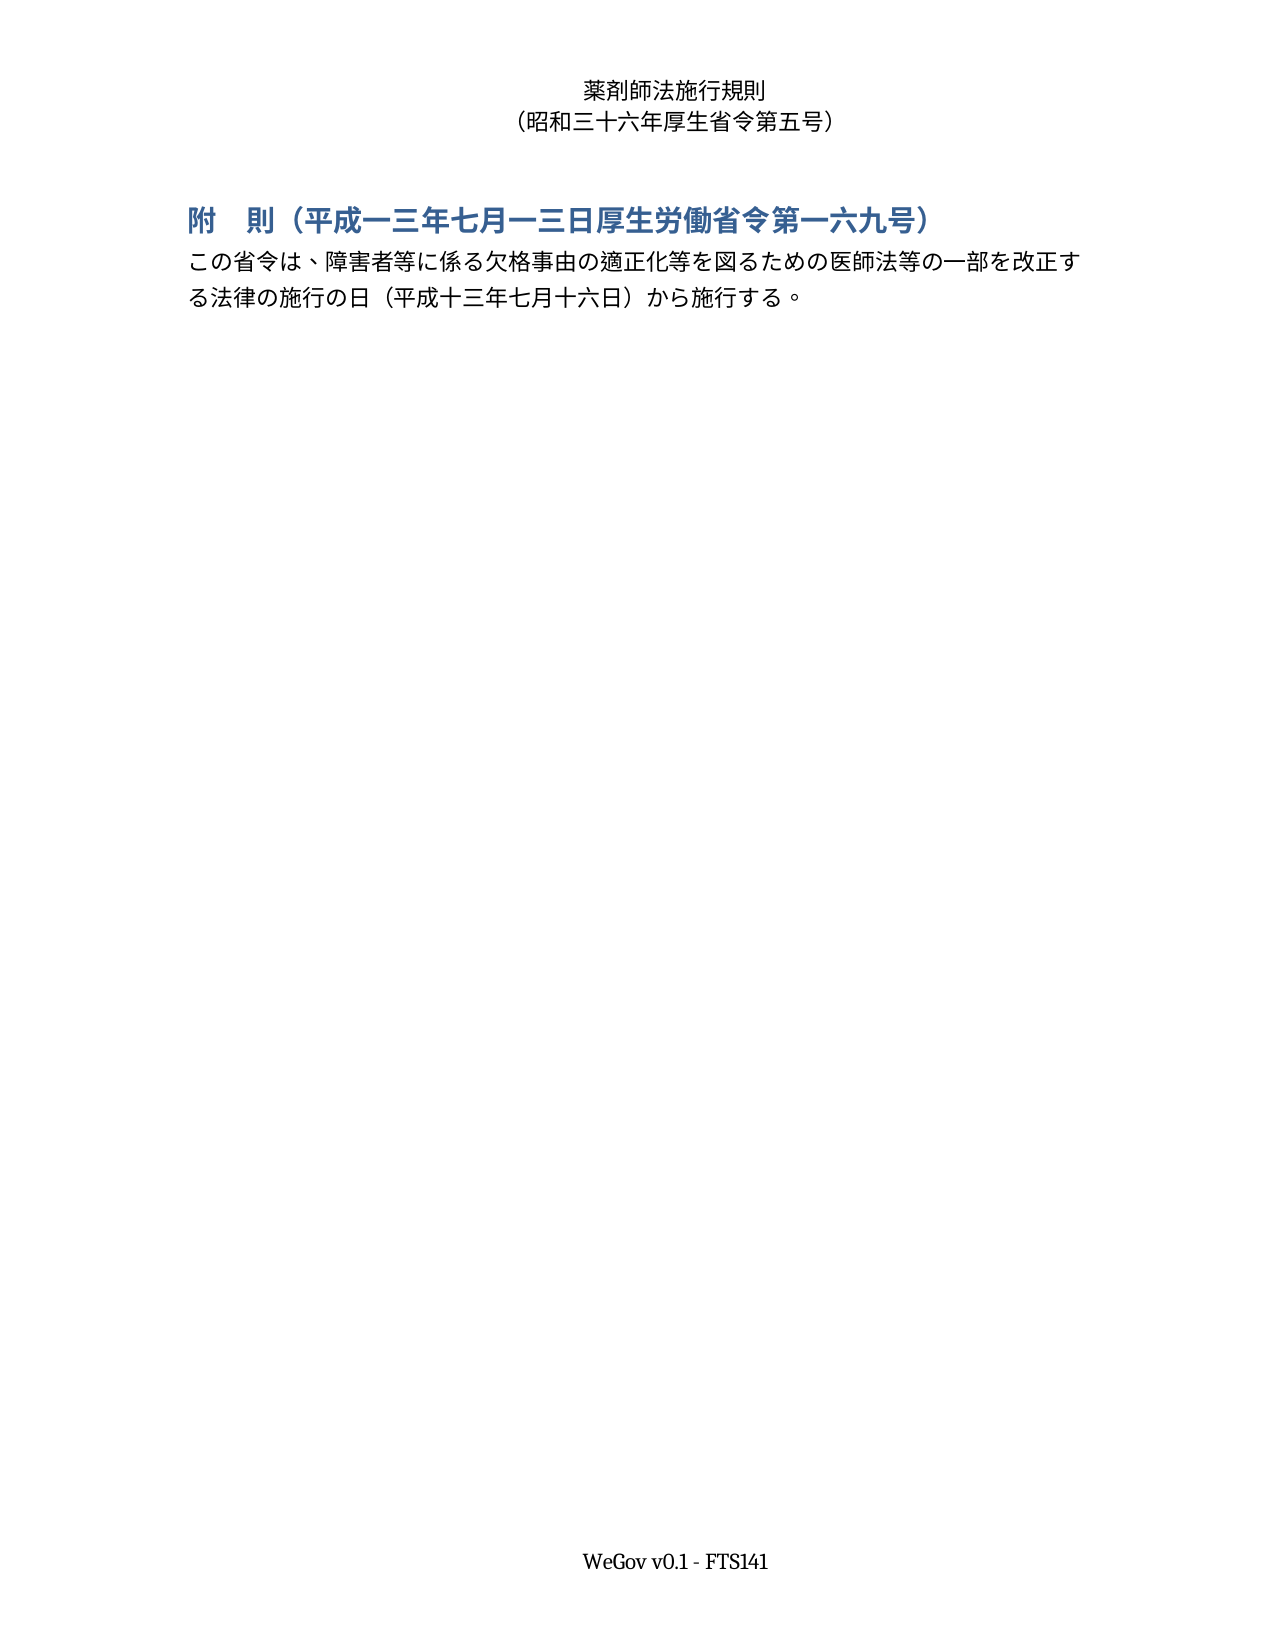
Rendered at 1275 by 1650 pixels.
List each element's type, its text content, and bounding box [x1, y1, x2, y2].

subtitle 附 則（平成一三年七月一三日厚生労働省令第一六九号） [187, 200, 1087, 240]
text この省令は、障害者等に係る欠格事由の適正化等を図るための医師法等の一部を改正する法律の施行の日（平成十三年七月十六日）から施行する。 [187, 246, 1087, 313]
